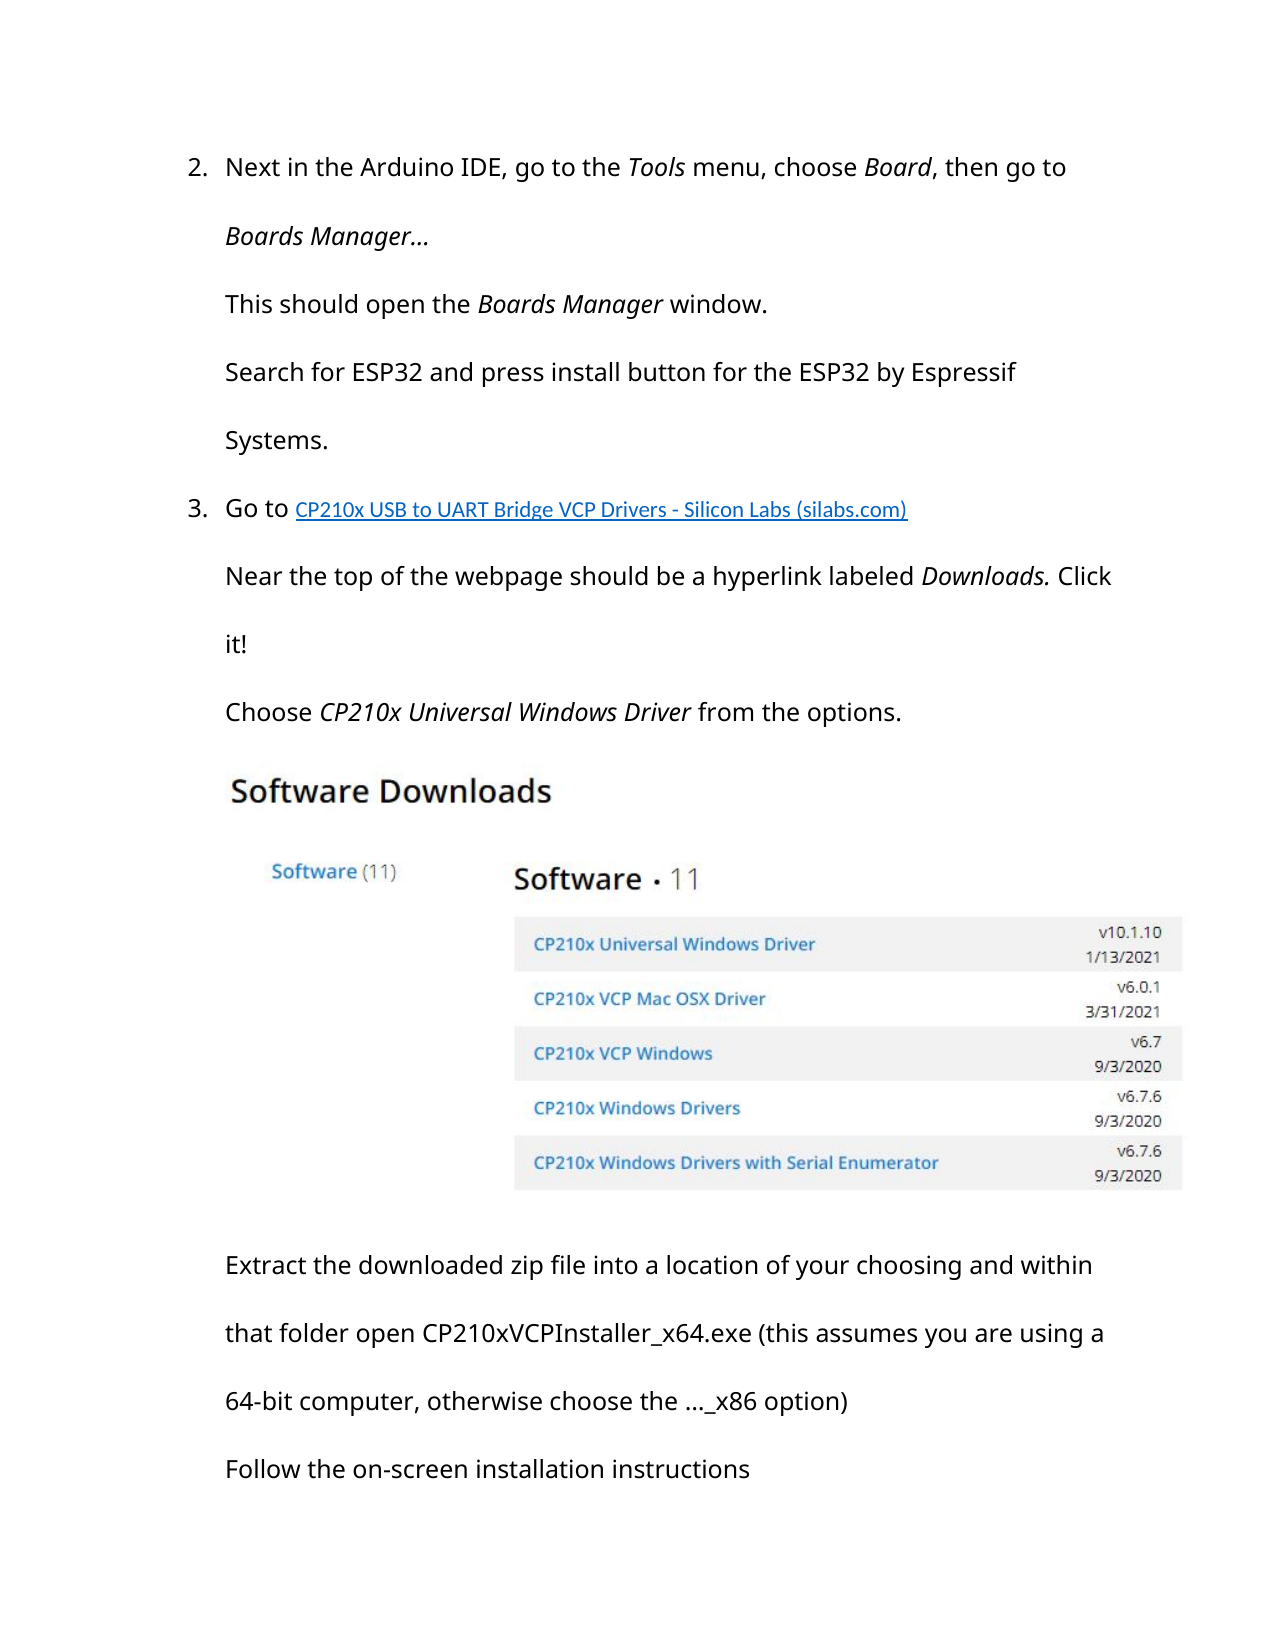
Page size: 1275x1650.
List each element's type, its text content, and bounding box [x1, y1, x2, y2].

list Go to CP210x USB to UART Bridge VCP Drivers - Silicon Labs (silabs.com) [187, 491, 1125, 525]
list Near the top of the webpage should be a hyperlink labeled Downloads. Click it! [225, 559, 1125, 661]
picture [225, 763, 1200, 1220]
list Next in the Arduino IDE, go to the Tools menu, choose Board, then go to Boards Manager… [187, 150, 1125, 252]
list Extract the downloaded zip file into a location of your choosing and within that folder open CP210xVCPInstaller_x64.exe (this assumes you are using a 64-bit computer, otherwise choose the …_x86 option) [225, 1248, 1125, 1418]
text Search for ESP32 and press install button for the ESP32 by Espressif Systems. [225, 354, 1125, 457]
list Choose CP210x Universal Windows Driver from the options. [225, 695, 1125, 729]
list Follow the on-screen installation instructions [225, 1452, 1125, 1486]
text This should open the Boards Manager window. [150, 286, 1125, 320]
